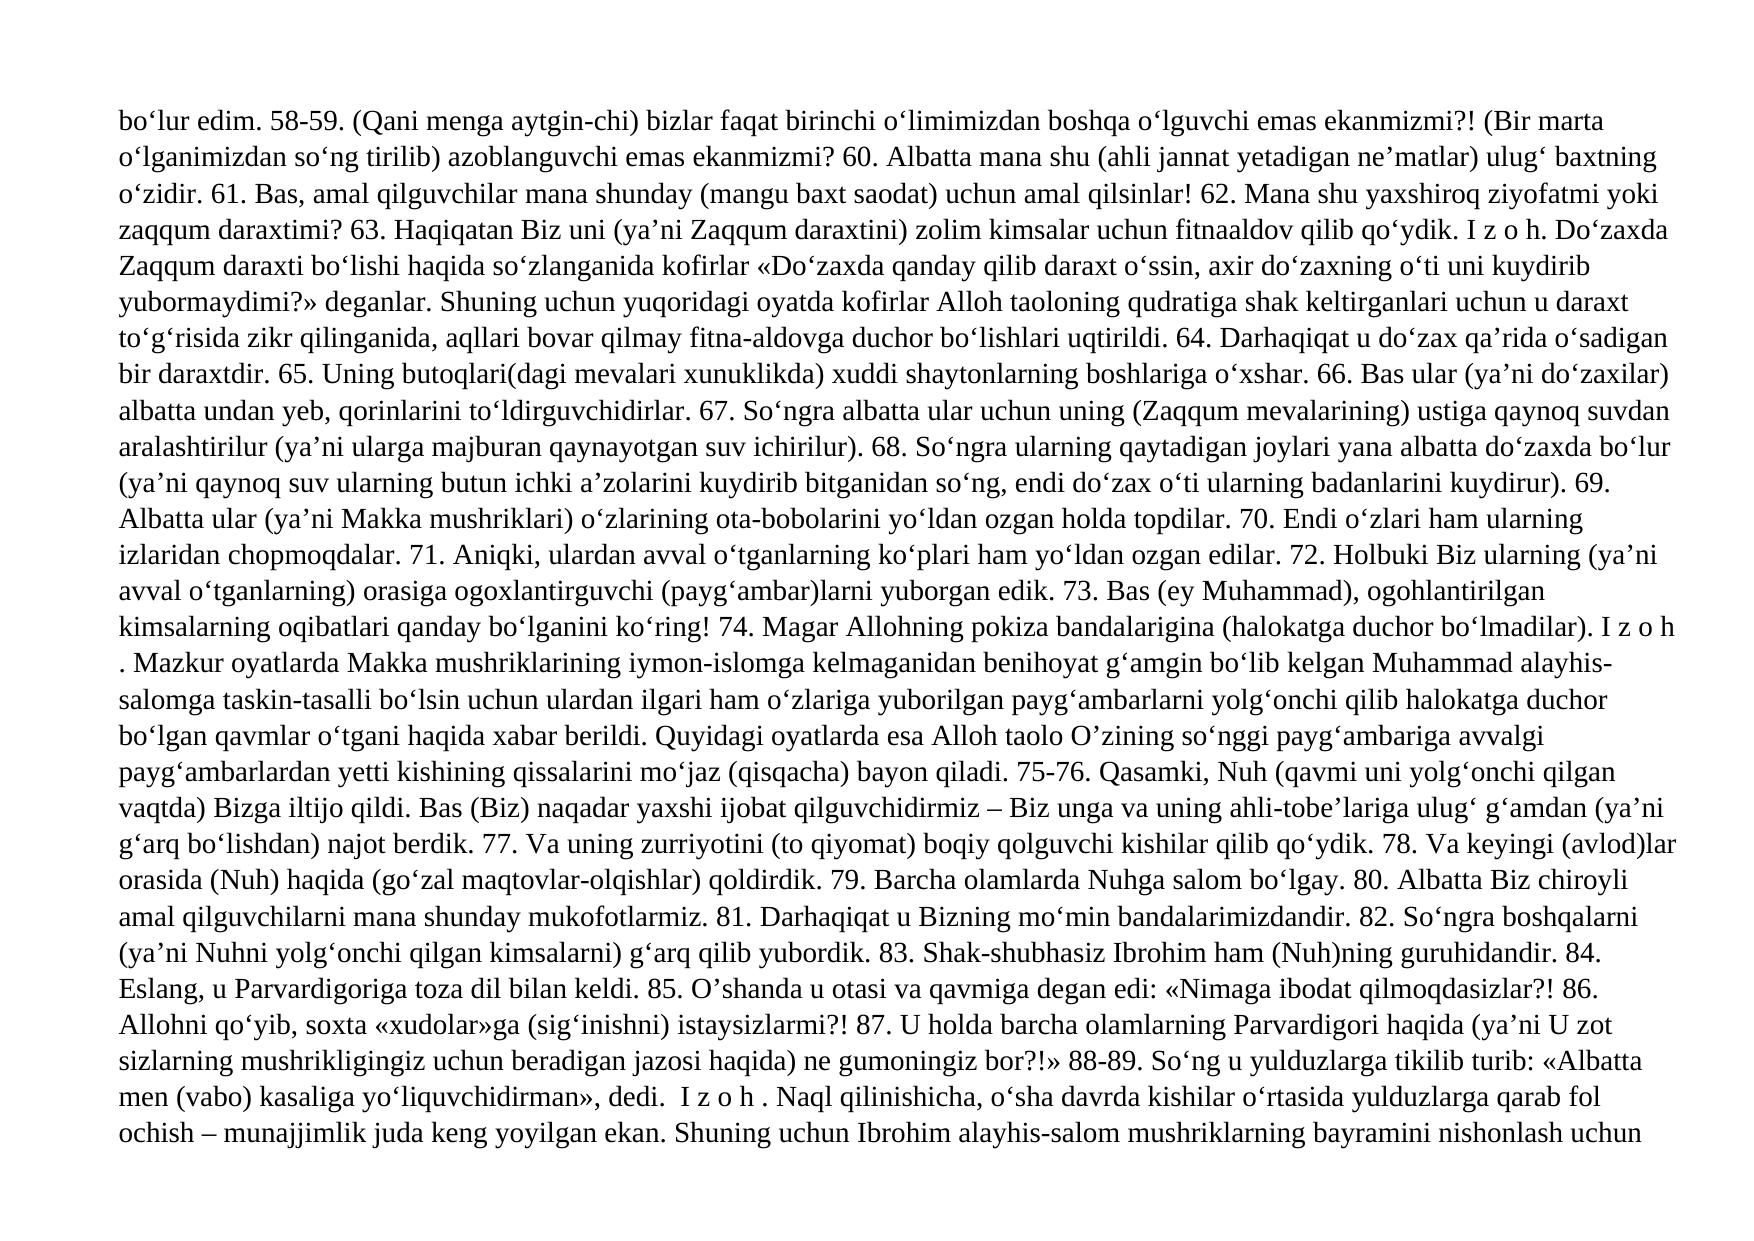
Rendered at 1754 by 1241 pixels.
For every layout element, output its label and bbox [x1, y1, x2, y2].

text [118, 103, 1680, 1149]
